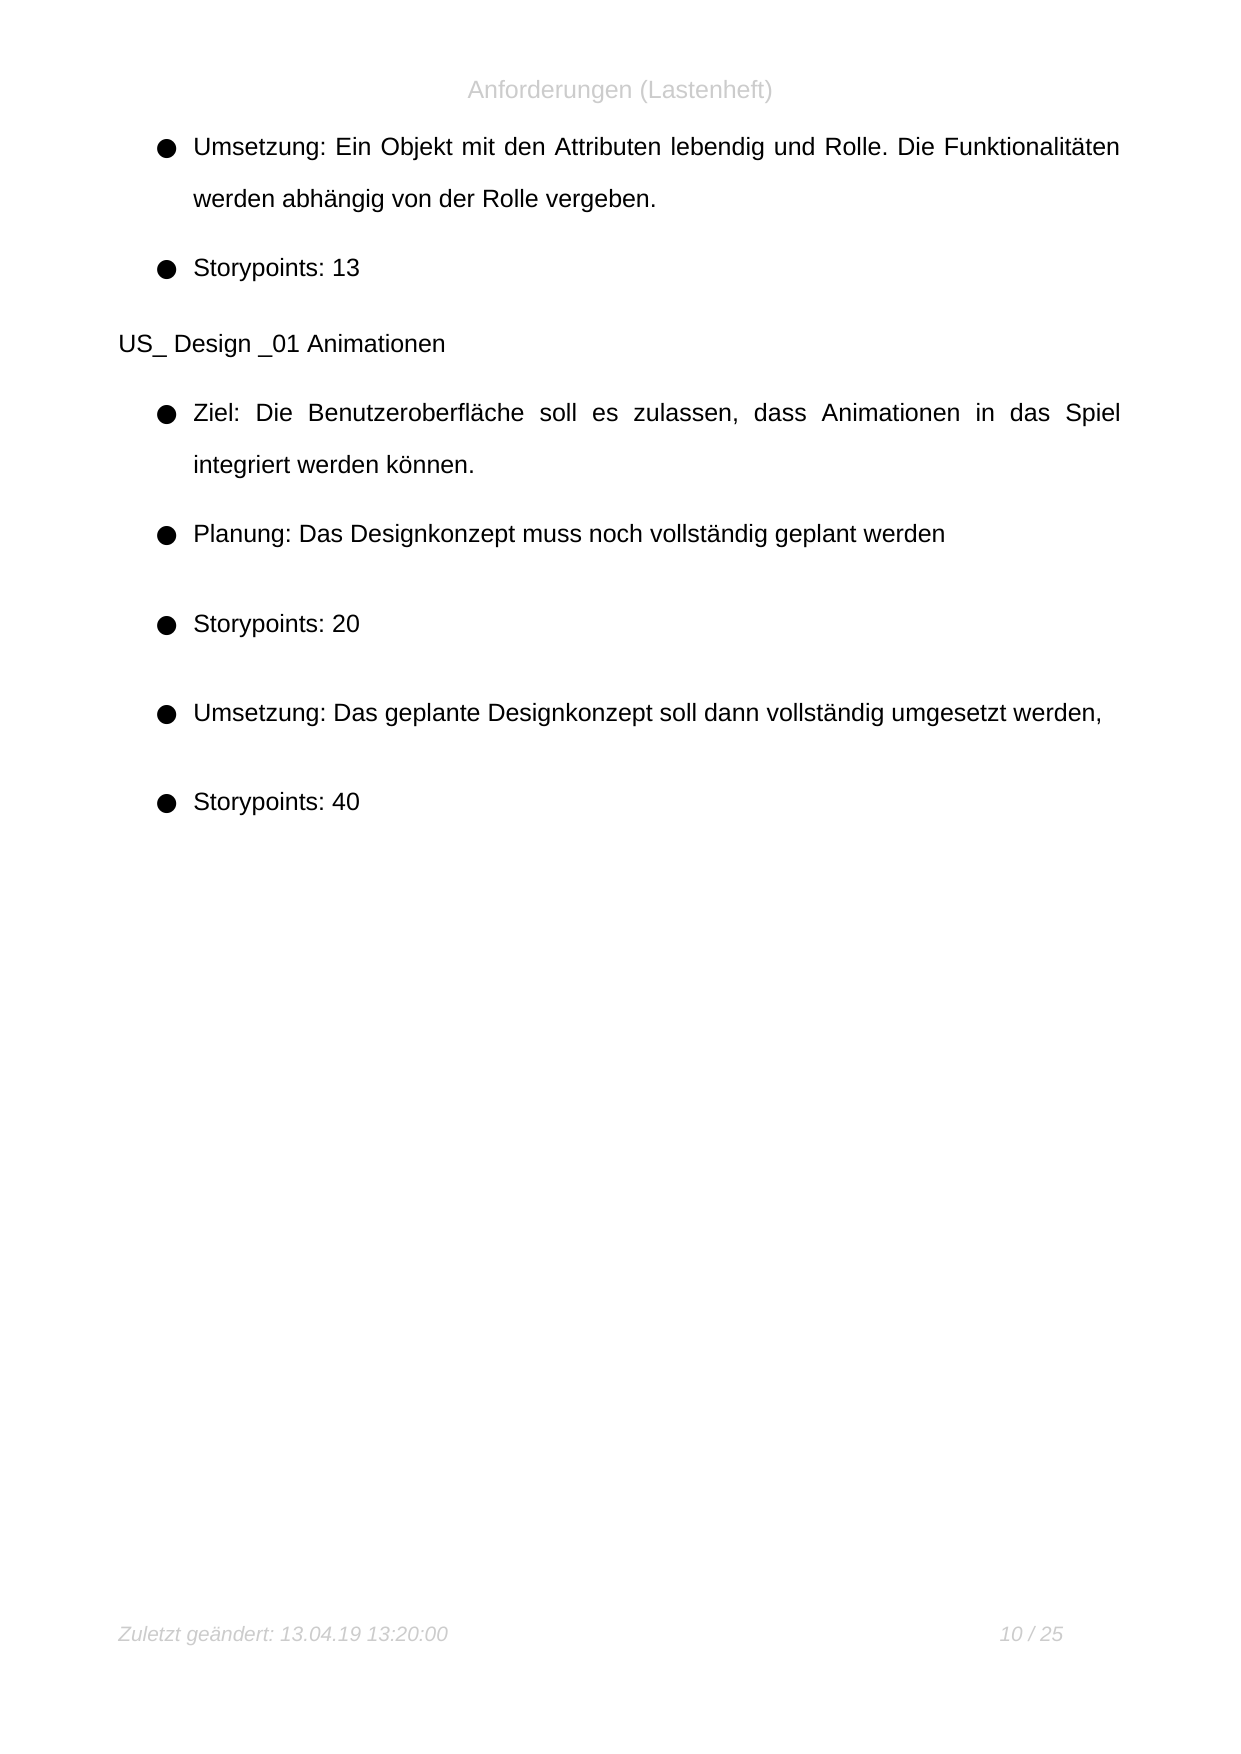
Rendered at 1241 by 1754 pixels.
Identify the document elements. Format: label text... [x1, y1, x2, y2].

list Storypoints: 40 [156, 774, 1122, 825]
list Ziel: Die Benutzeroberfläche soll es zulassen, dass Animationen in das Spiel integriert werden können. [156, 384, 1122, 479]
list Storypoints: 13 [156, 239, 1122, 291]
list Storypoints: 20 [156, 595, 1122, 646]
list Umsetzung: Das geplante Designkonzept soll dann vollständig umgesetzt werden, [156, 684, 1122, 736]
text US_ Design _01 Animationen [118, 329, 1122, 357]
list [156, 118, 1122, 212]
list Planung: Das Designkonzept muss noch vollständig geplant werden [156, 506, 1122, 557]
